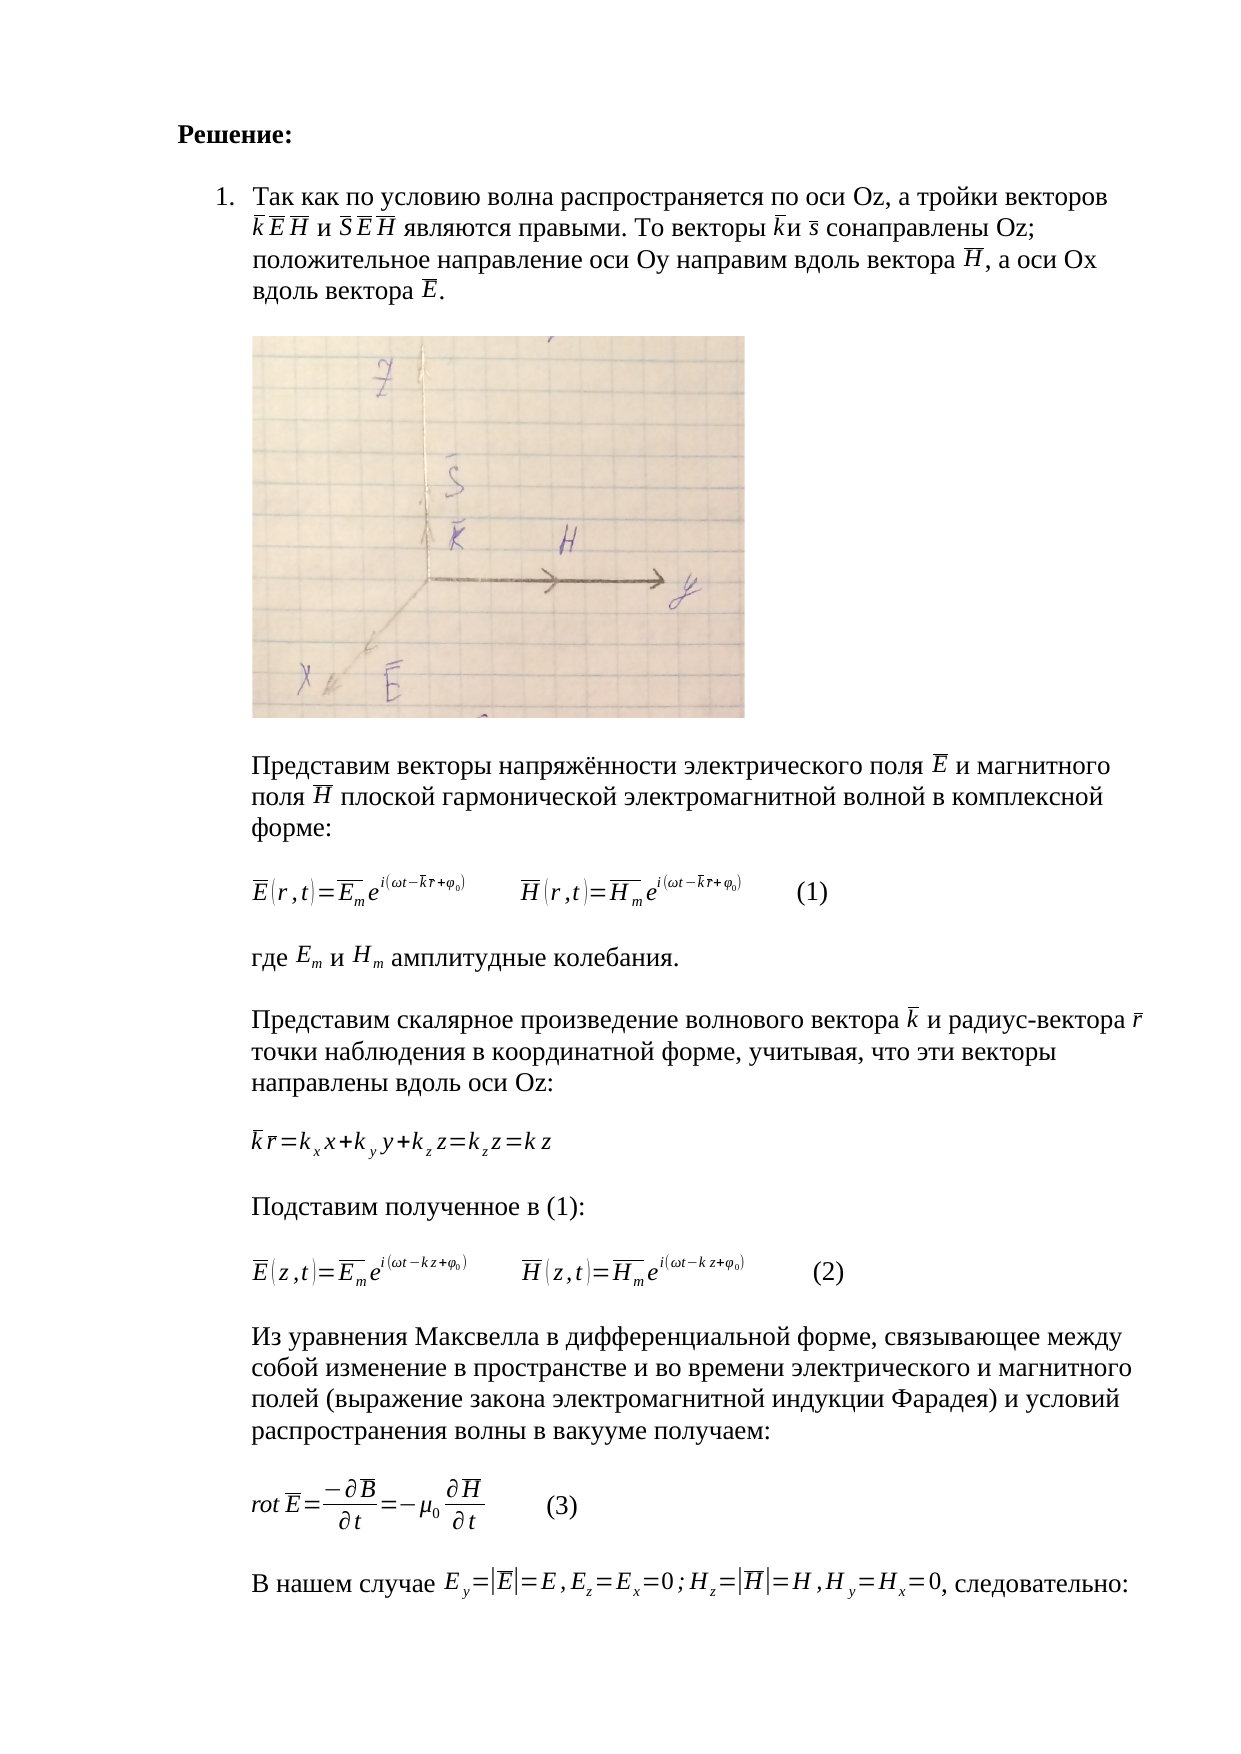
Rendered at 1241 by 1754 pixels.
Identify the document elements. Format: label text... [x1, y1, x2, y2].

text (3) [251, 1476, 1152, 1535]
text В нашем случае , следовательно: [251, 1566, 1152, 1599]
text Из уравнения Максвелла в дифференциальной форме, связывающее между собой изменение в пространстве и во времени электрического и магнитного полей (выражение закона электромагнитной индукции Фарадея) и условий распространения волны в вакууме получаем: [251, 1320, 1152, 1445]
text где и амплитудные колебания. [251, 941, 1152, 972]
text (1) [251, 873, 1152, 910]
text Решение: [177, 118, 1152, 149]
list Так как по условию волна распространяется по оси Oz, а тройки векторов и являются правыми. То векторы и сонаправлены Oz; положительное направление оси Oy направим вдоль вектора , а оси Ox вдоль вектора . [215, 180, 1152, 305]
text (2) [251, 1253, 1152, 1289]
text Представим векторы напряжённости электрического поля и магнитного поля плоской гармонической электромагнитной волной в комплексной форме: [251, 749, 1152, 842]
picture [252, 336, 745, 718]
text Представим скалярное произведение волнового вектора и радиус-вектора точки наблюдения в координатной форме, учитывая, что эти векторы направлены вдоль оси Oz: [251, 1003, 1152, 1097]
text Подставим полученное в (1): [251, 1191, 1152, 1222]
